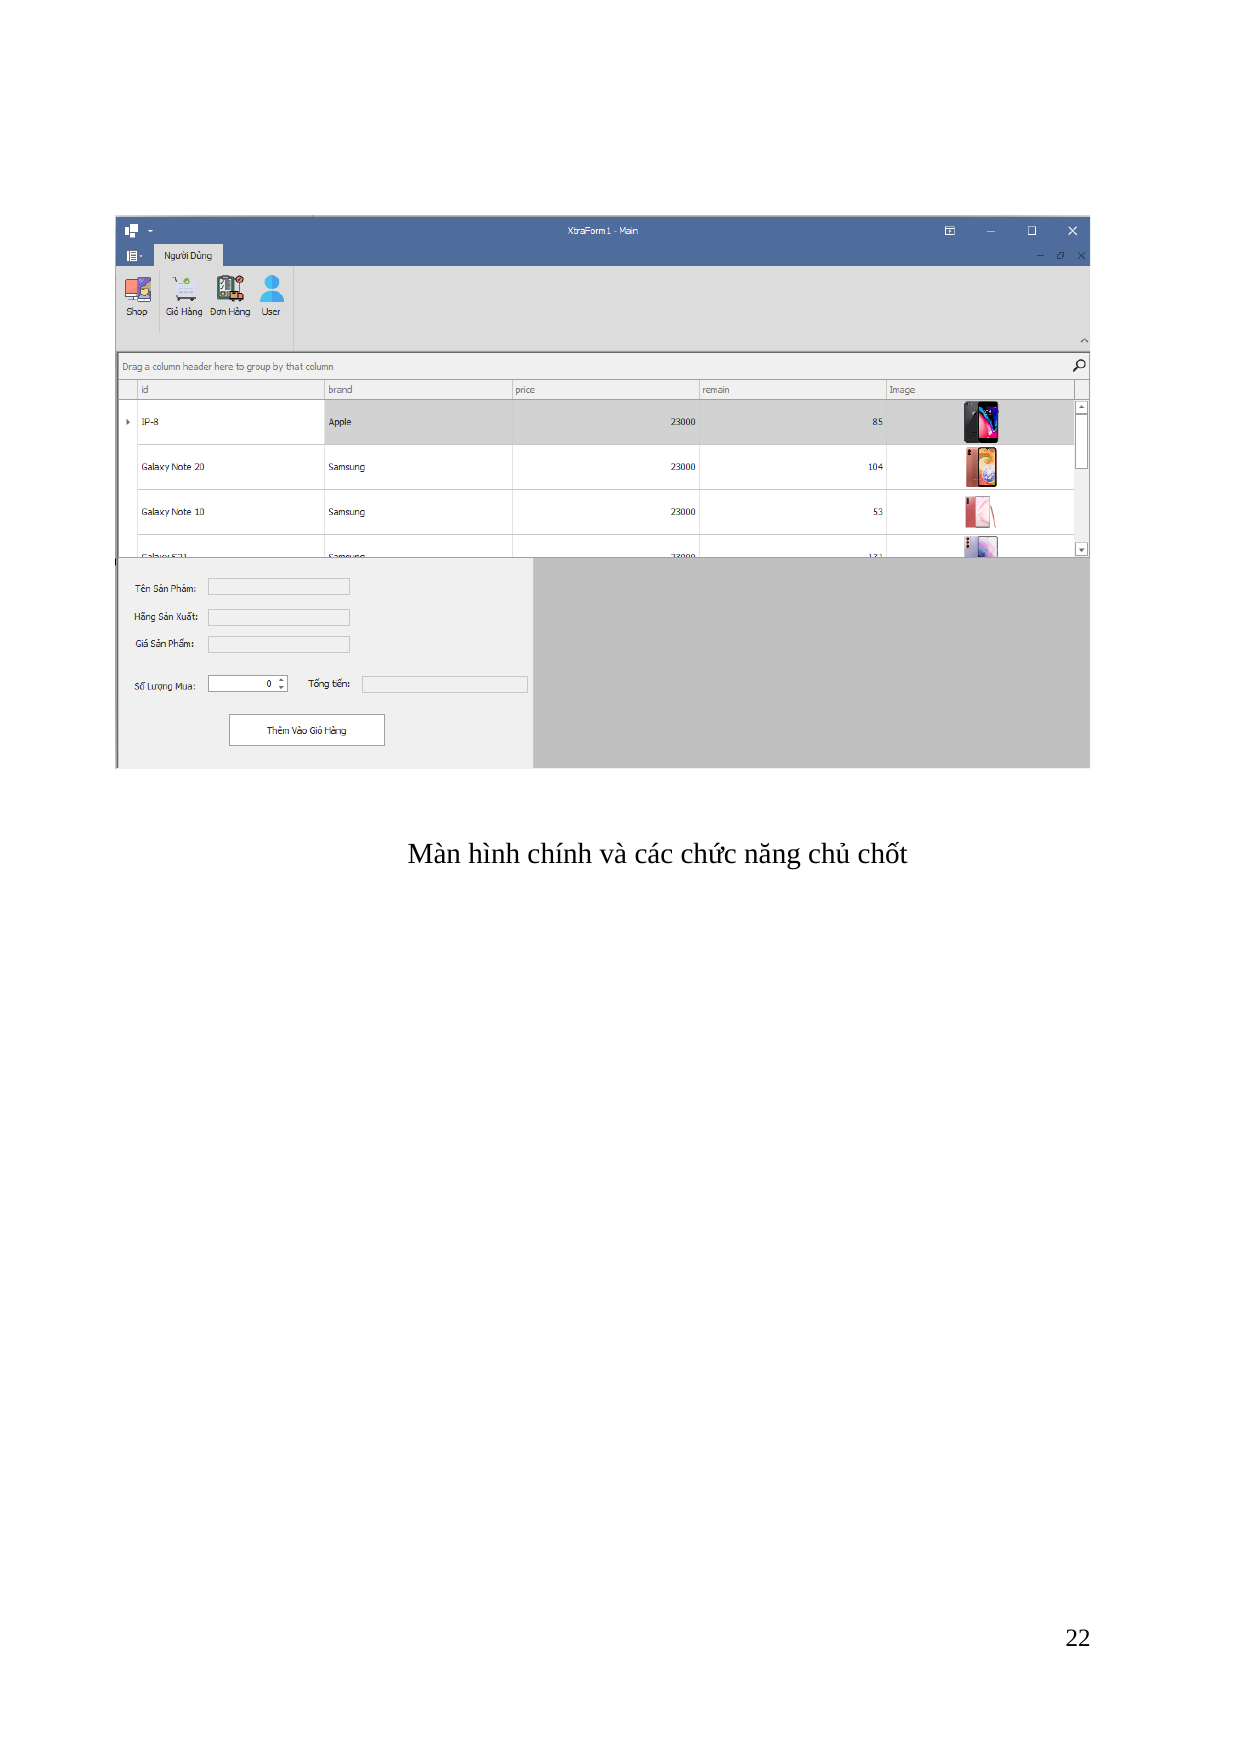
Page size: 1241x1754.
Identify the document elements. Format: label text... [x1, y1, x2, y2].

picture [115, 215, 1091, 769]
text Màn hình chính và các chức năng chủ chốt [150, 836, 1090, 870]
